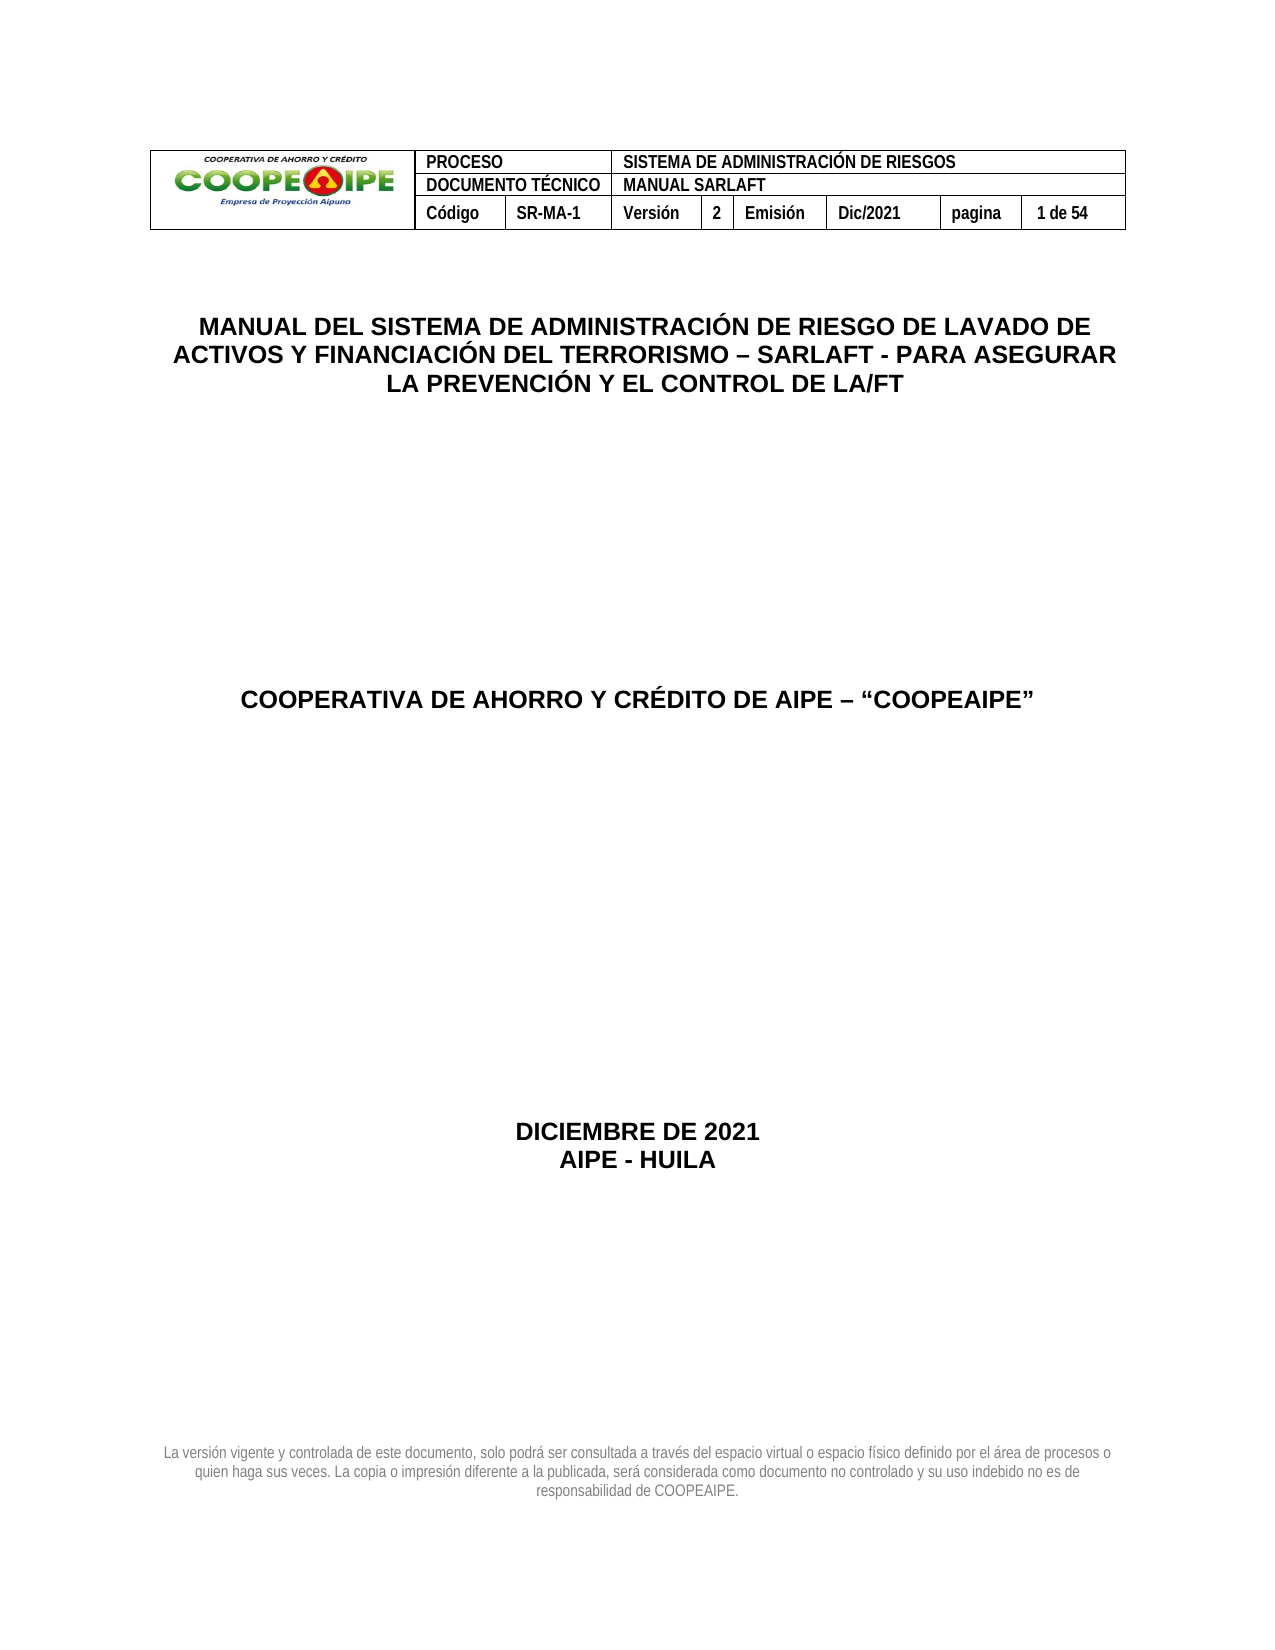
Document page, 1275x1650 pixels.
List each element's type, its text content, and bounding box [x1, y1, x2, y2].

text MANUAL DEL SISTEMA DE ADMINISTRACIÓN DE RIESGO DE LAVADO DE ACTIVOS Y FINANCIACIÓN DEL TERRORISMO – SARLAFT - PARA ASEGURAR LA PREVENCIÓN Y EL CONTROL DE LA/FT [165, 311, 1125, 398]
text DICIEMBRE DE 2021 [150, 1116, 1125, 1145]
text COOPERATIVA DE AHORRO Y CRÉDITO DE AIPE – “COOPEAIPE” [150, 685, 1125, 714]
text AIPE - HUILA [150, 1145, 1125, 1174]
picture [170, 151, 398, 208]
